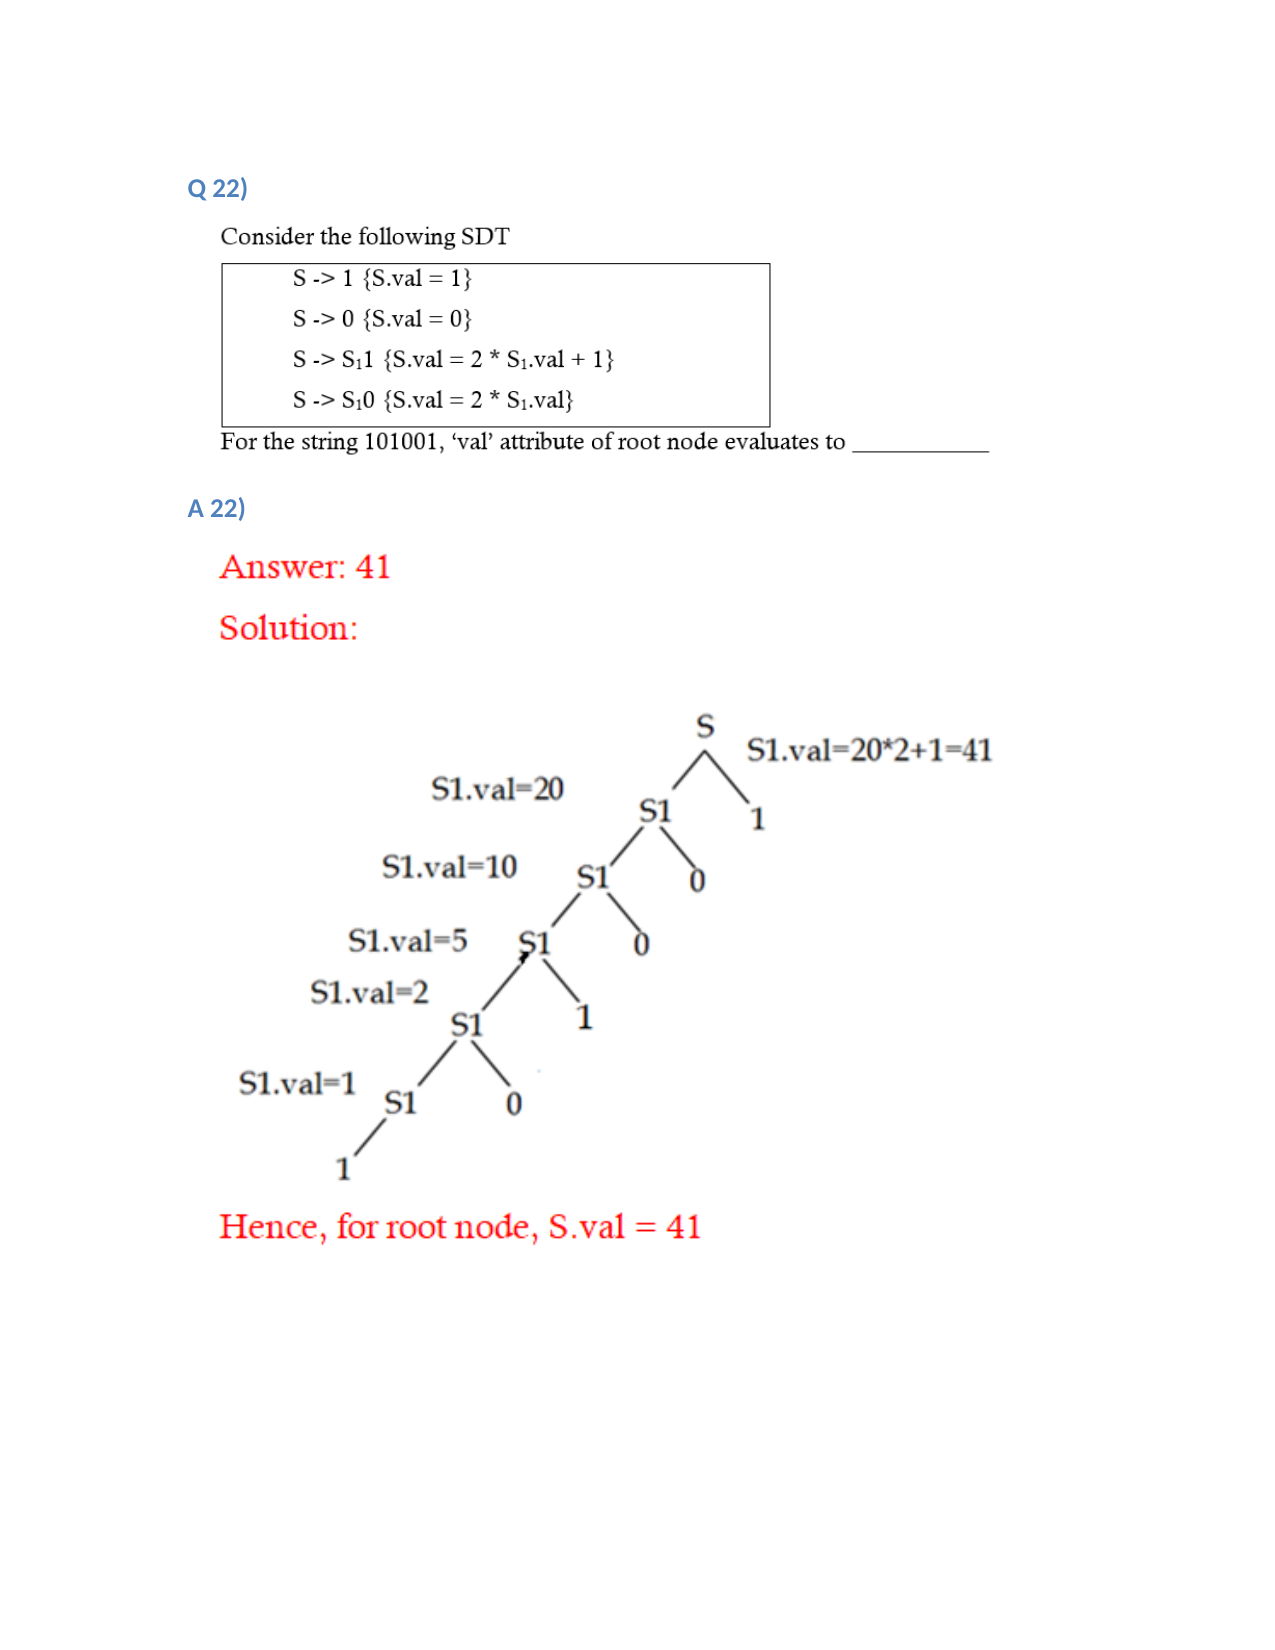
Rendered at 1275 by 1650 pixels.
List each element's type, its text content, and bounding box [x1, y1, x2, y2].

subtitle A 22) [187, 491, 1087, 524]
picture [206, 208, 1032, 467]
subtitle Q 22) [187, 171, 1087, 204]
picture [206, 529, 1032, 1259]
